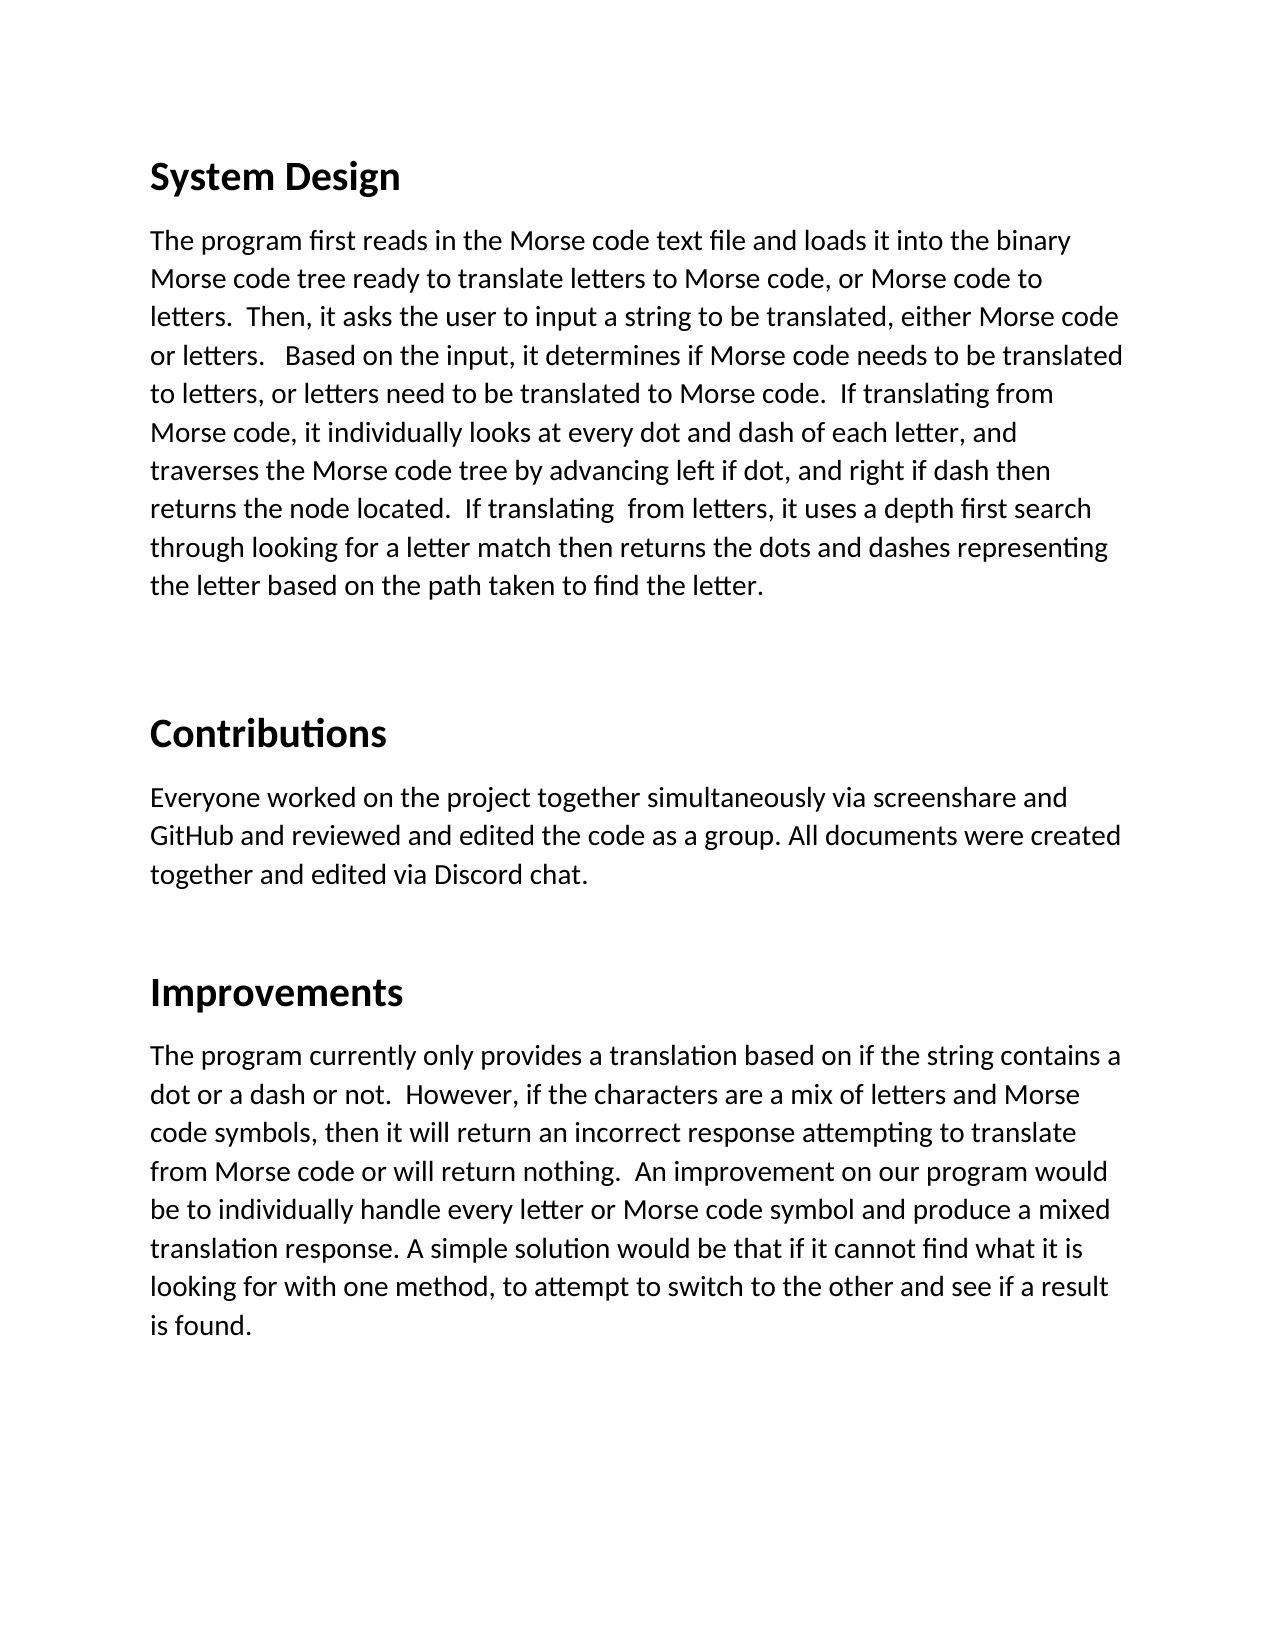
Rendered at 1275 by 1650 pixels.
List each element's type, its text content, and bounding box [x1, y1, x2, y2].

text Contributions [150, 707, 1125, 758]
text The program currently only provides a translation based on if the string contains a dot or a dash or not. However, if the characters are a mix of letters and Morse code symbols, then it will return an incorrect response attempting to translate from Morse code or will return nothing. An improvement on our program would be to individually handle every letter or Morse code symbol and produce a mixed translation response. A simple solution would be that if it cannot find what it is looking for with one method, to attempt to switch to the other and see if a result is found. [150, 1037, 1125, 1372]
text Improvements [150, 966, 1125, 1017]
text System Design [150, 150, 1125, 201]
text The program first reads in the Morse code text file and loads it into the binary Morse code tree ready to translate letters to Morse code, or Morse code to letters. Then, it asks the user to input a string to be translated, either Morse code or letters. Based on the input, it determines if Morse code needs to be translated to letters, or letters need to be translated to Morse code. If translating from Morse code, it individually looks at every dot and dash of each letter, and traverses the Morse code tree by advancing left if dot, and right if dash then returns the node located. If translating from letters, it uses a depth first search through looking for a letter match then returns the dots and dashes representing the letter based on the path taken to find the letter. [150, 222, 1125, 633]
text Everyone worked on the project together simultaneously via screenshare and GitHub and reviewed and edited the code as a group. All documents were created together and edited via Discord chat. [150, 779, 1125, 891]
